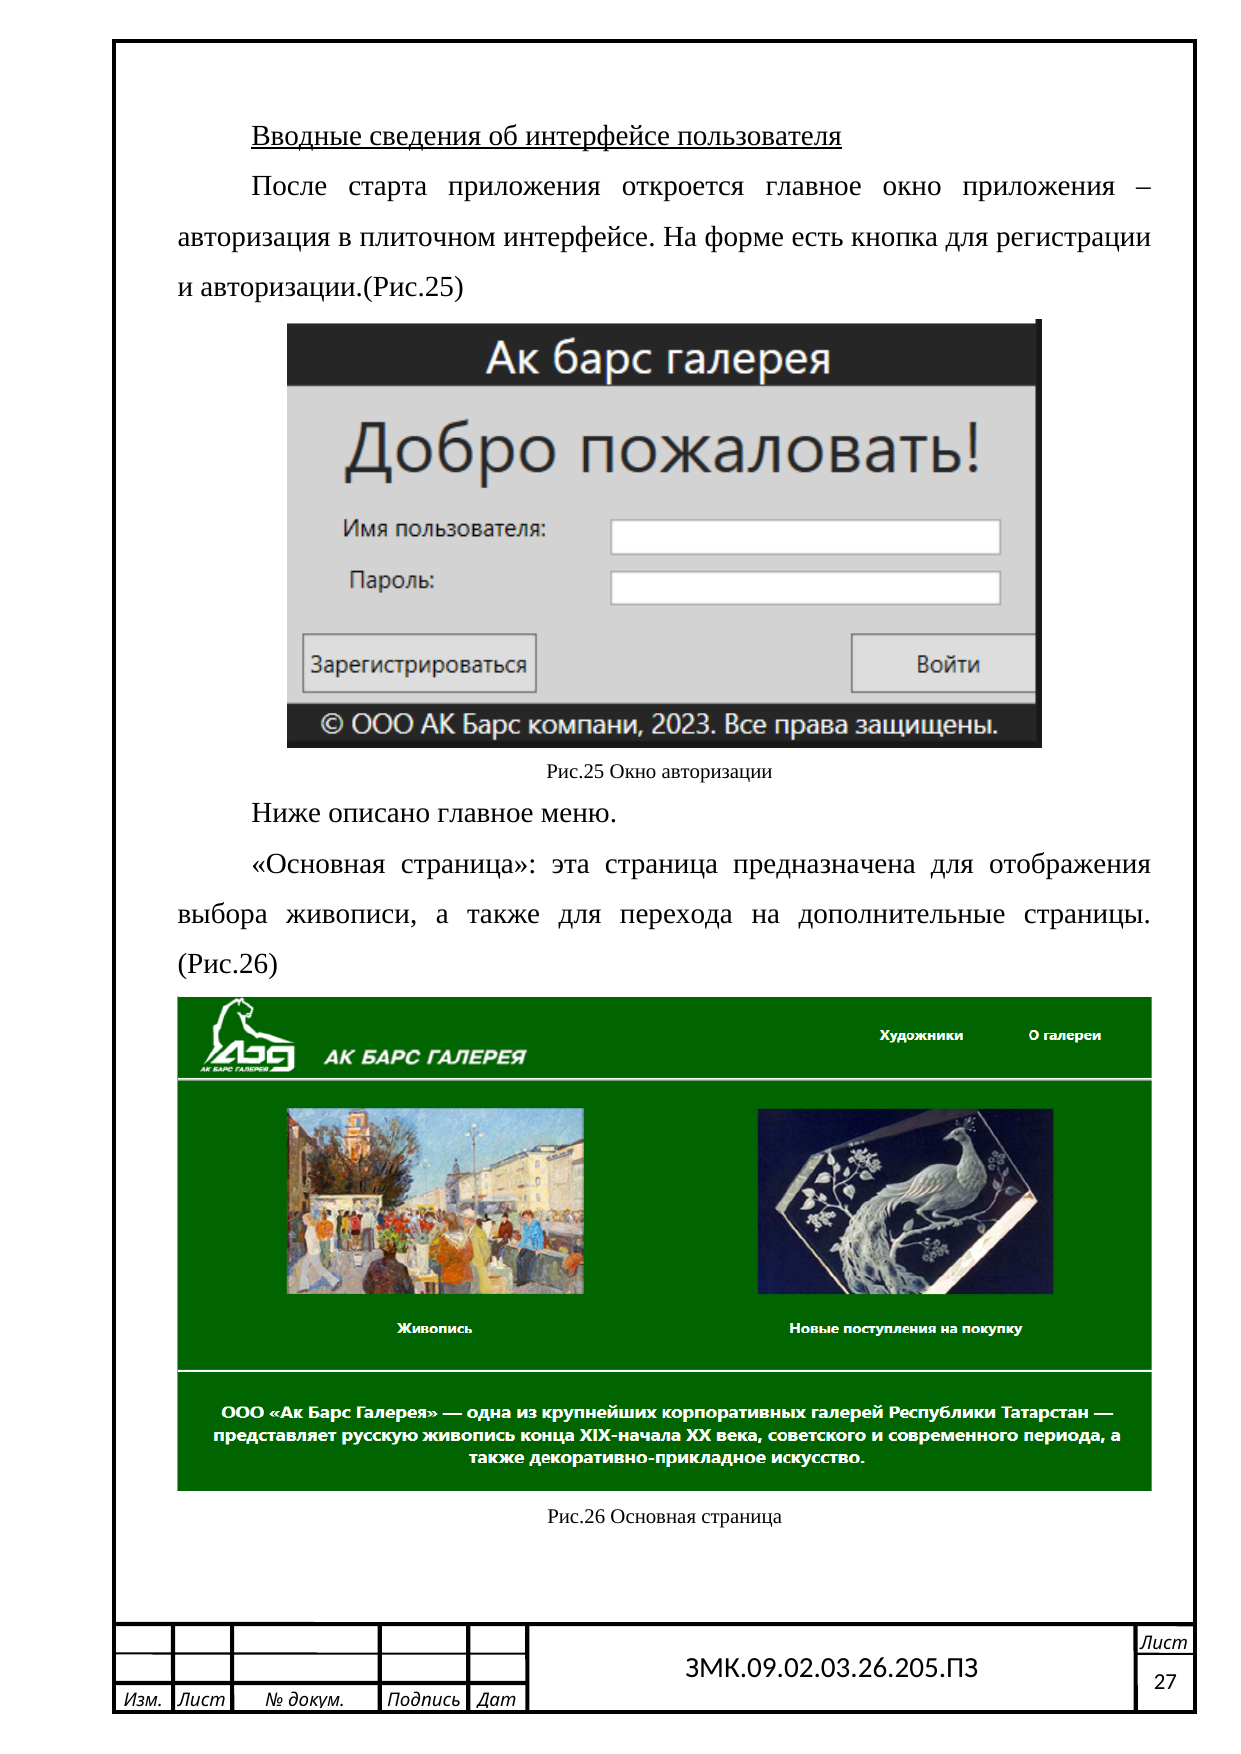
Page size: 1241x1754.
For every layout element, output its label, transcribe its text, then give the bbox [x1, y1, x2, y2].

text Вводные сведения об интерфейсе пользователя [177, 118, 1152, 152]
picture [287, 319, 1042, 748]
text Рис.25 Окно авторизации [177, 759, 1141, 783]
text Рис.26 Основная страница [177, 1504, 1152, 1528]
text «Основная страница»: эта страница предназначена для отображения выбора живописи, а также для перехода на дополнительные страницы. (Рис.26) [177, 846, 1152, 980]
text Ниже описано главное меню. [177, 795, 1152, 829]
picture [177, 996, 1152, 1491]
text После старта приложения откроется главное окно приложения – авторизация в плиточном интерфейсе. На форме есть кнопка для регистрации и авторизации.(Рис.25) [177, 168, 1152, 303]
